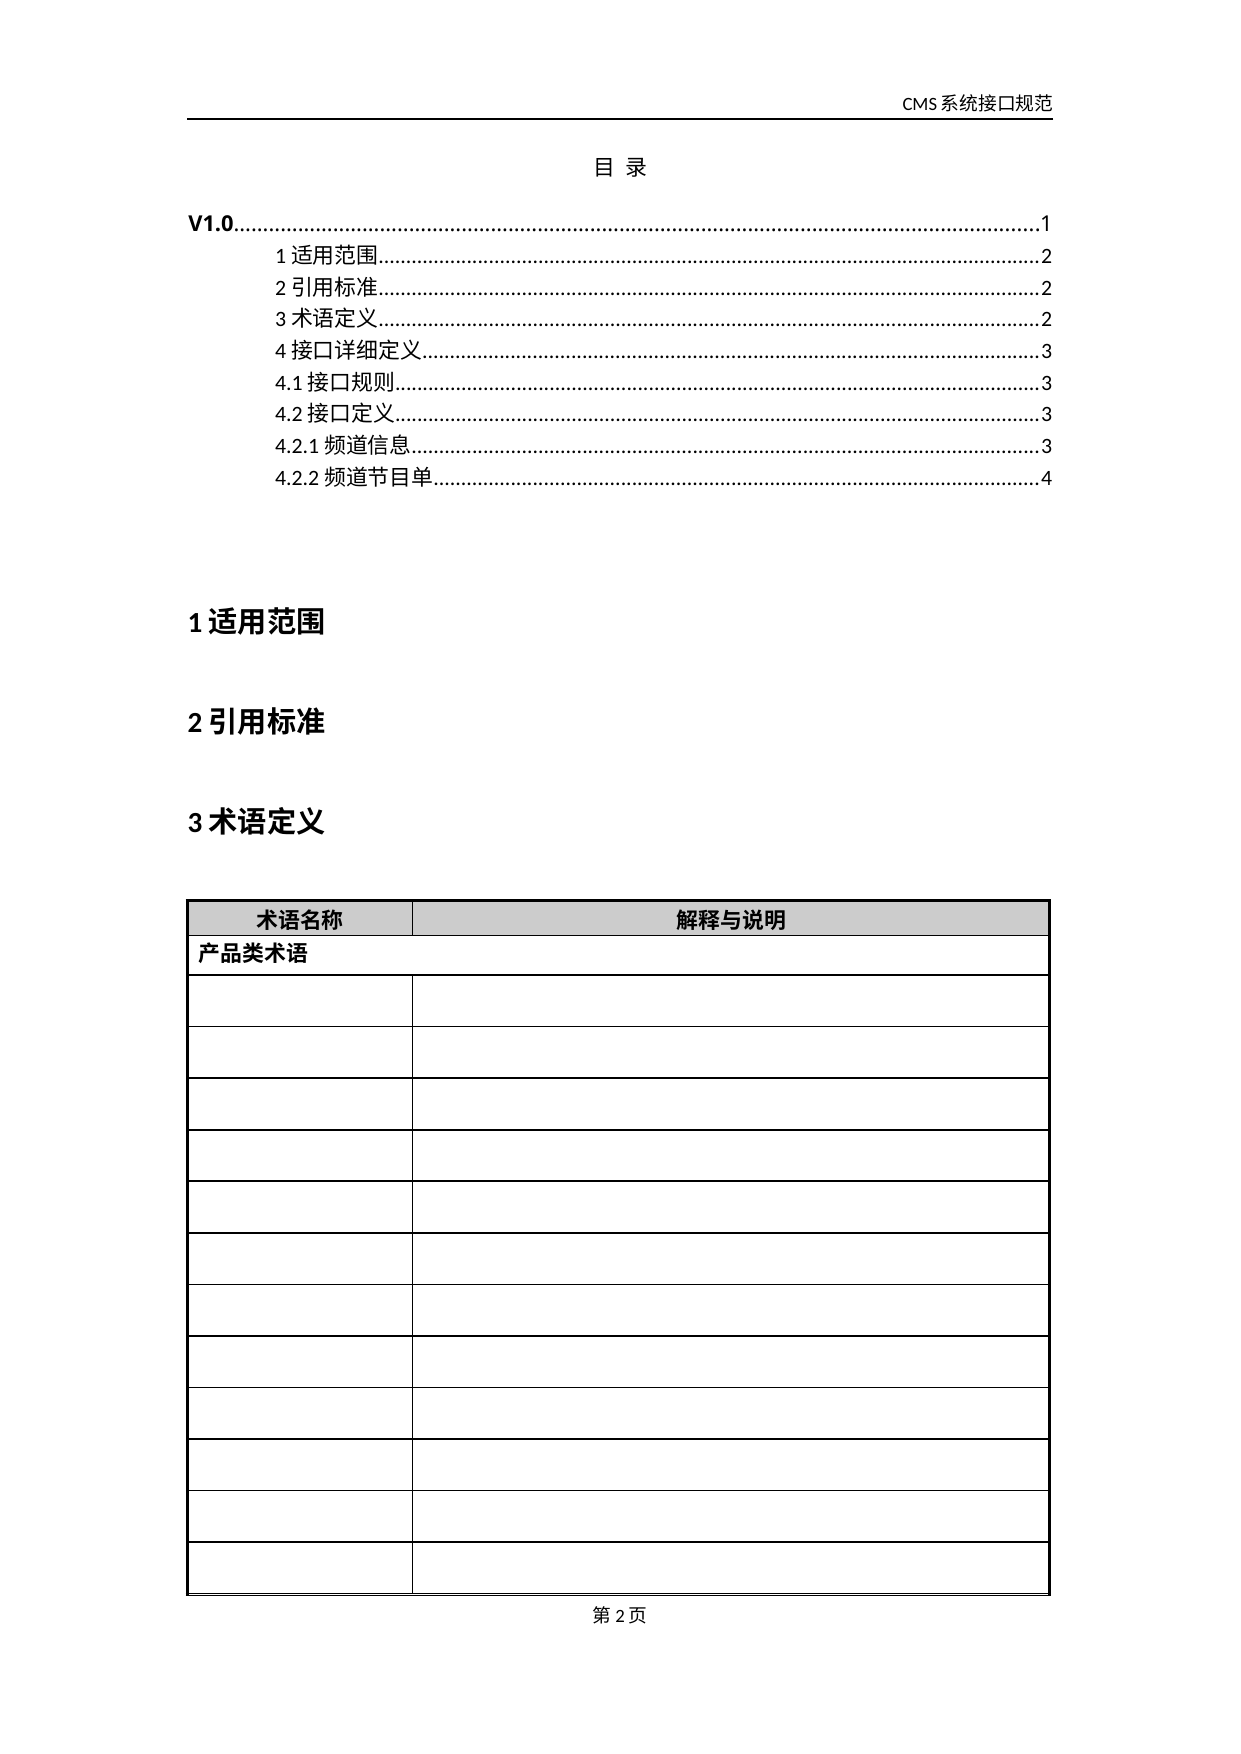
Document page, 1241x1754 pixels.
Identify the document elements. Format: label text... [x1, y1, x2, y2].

text V1.0 1 [187, 208, 1053, 238]
table_cell [189, 1027, 412, 1077]
table_cell [413, 1079, 1048, 1129]
table_cell [189, 1337, 412, 1387]
text 1 适用范围 2 [275, 238, 1053, 270]
table_header 解释与说明 [413, 902, 1048, 935]
text 3 术语定义 2 [275, 301, 1053, 333]
table_cell [189, 1440, 412, 1490]
subtitle 术语定义 [187, 799, 1053, 841]
table_cell [189, 1182, 412, 1232]
text 4.2.1 频道信息 3 [275, 428, 1053, 460]
table_cell [189, 976, 412, 1026]
text 4.2 接口定义 3 [275, 396, 1053, 428]
text 2 引用标准 2 [275, 270, 1053, 301]
subtitle 适用范围 [187, 598, 1053, 641]
table_cell [189, 1285, 412, 1335]
table_cell [413, 1027, 1048, 1077]
table_cell [189, 1234, 412, 1283]
table_cell [189, 1491, 412, 1541]
text 4 接口详细定义 3 [275, 333, 1053, 365]
table_cell [413, 1337, 1048, 1387]
table_cell [413, 976, 1048, 1026]
table_cell [413, 1234, 1048, 1283]
text 4.1 接口规则 3 [275, 365, 1053, 396]
table_cell [413, 1543, 1048, 1592]
table_header 术语名称 [189, 902, 412, 935]
table_cell [413, 1491, 1048, 1541]
text 目 录 [187, 150, 1053, 182]
table_cell [413, 1440, 1048, 1490]
table_cell [189, 1388, 412, 1438]
table_cell [189, 1543, 412, 1592]
table_cell [413, 1285, 1048, 1335]
table_cell [413, 1388, 1048, 1438]
table_cell [413, 1131, 1048, 1180]
subtitle 引用标准 [187, 699, 1053, 741]
table_cell [189, 1079, 412, 1129]
table_cell [413, 1182, 1048, 1232]
table_cell 产品类术语 [189, 936, 1048, 974]
table_cell [189, 1131, 412, 1180]
text 4.2.2 频道节目单 4 [275, 460, 1053, 491]
